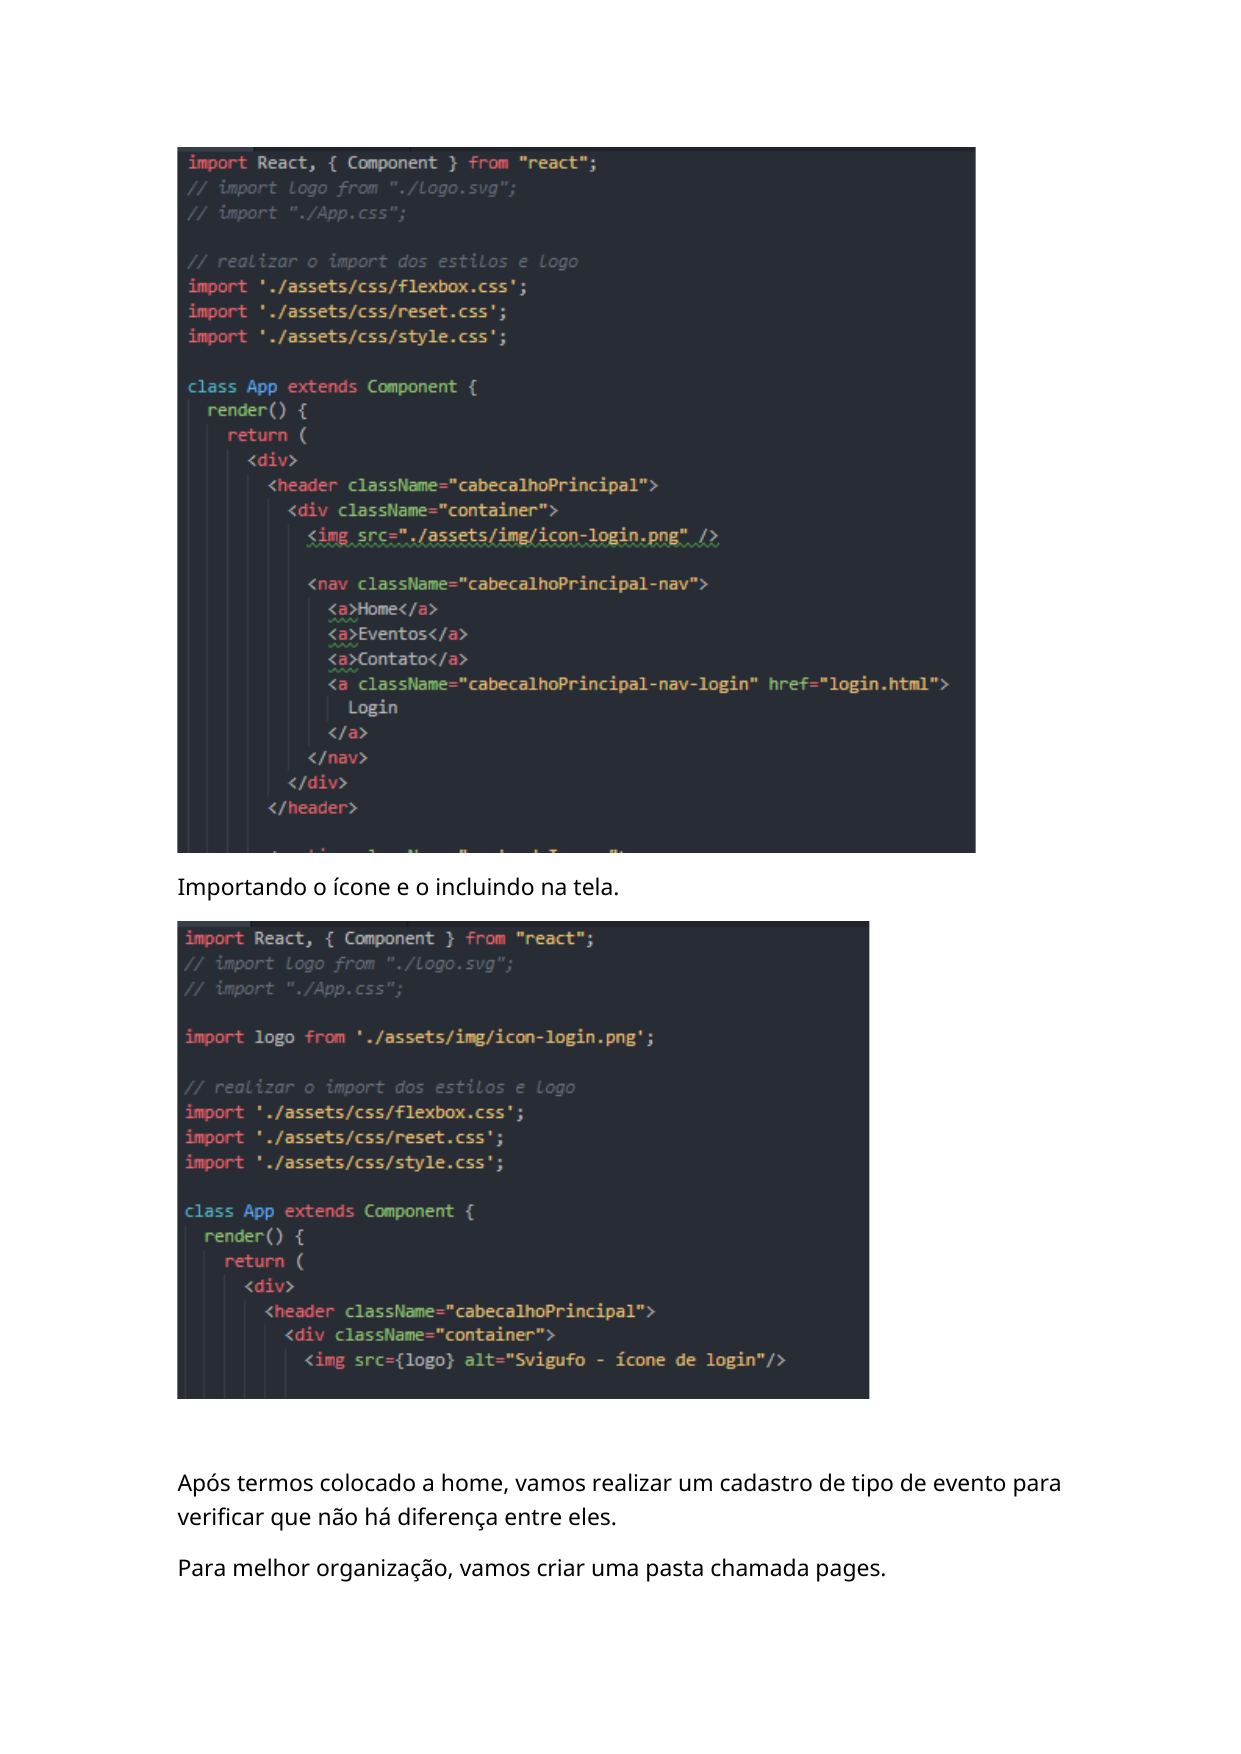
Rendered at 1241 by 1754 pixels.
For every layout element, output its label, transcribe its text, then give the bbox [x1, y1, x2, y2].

picture [177, 921, 870, 1399]
text Importando o ícone e o incluindo na tela. [177, 871, 1063, 902]
text Após termos colocado a home, vamos realizar um cadastro de tipo de evento para verificar que não há diferença entre eles. [177, 1467, 1063, 1532]
picture [177, 147, 976, 853]
text Para melhor organização, vamos criar uma pasta chamada pages. [177, 1552, 1063, 1583]
